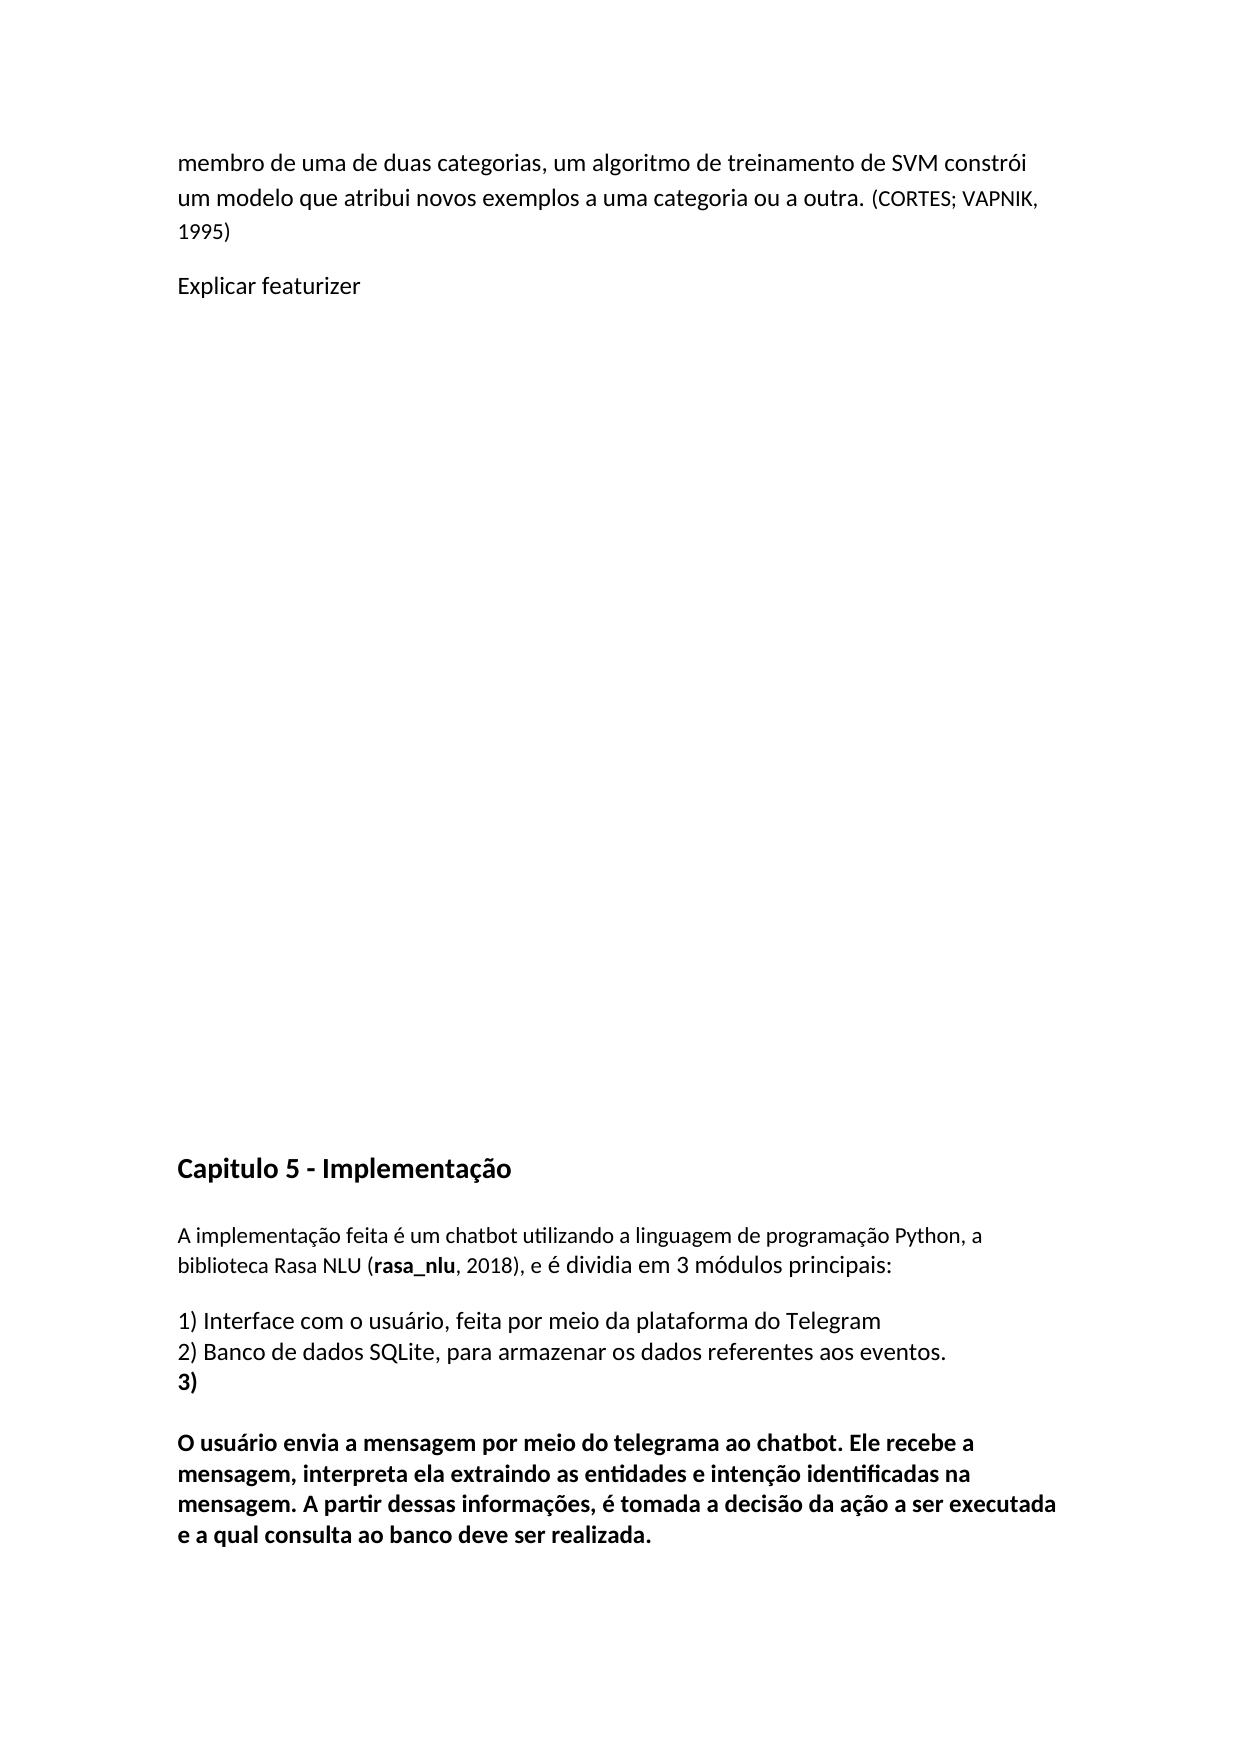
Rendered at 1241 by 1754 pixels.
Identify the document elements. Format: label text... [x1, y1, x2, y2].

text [177, 148, 1063, 245]
text 1) Interface com o usuário, feita por meio da plataforma do Telegram [177, 1305, 1063, 1336]
text Capitulo 5 - Implementação [177, 1150, 1063, 1186]
text O usuário envia a mensagem por meio do telegrama ao chatbot. Ele recebe a mensagem, interpreta ela extraindo as entidades e intenção identificadas na mensagem. A partir dessas informações, é tomada a decisão da ação a ser executada e a qual consulta ao banco deve ser realizada. [177, 1427, 1063, 1549]
text A implementação feita é um chatbot utilizando a linguagem de programação Python, a biblioteca Rasa NLU (rasa_nlu, 2018), e é dividia em 3 módulos principais: [177, 1222, 1063, 1280]
text 2) Banco de dados SQLite, para armazenar os dados referentes aos eventos. [177, 1336, 1063, 1366]
text 3) [177, 1366, 1063, 1397]
text Explicar featurizer [177, 270, 1063, 301]
